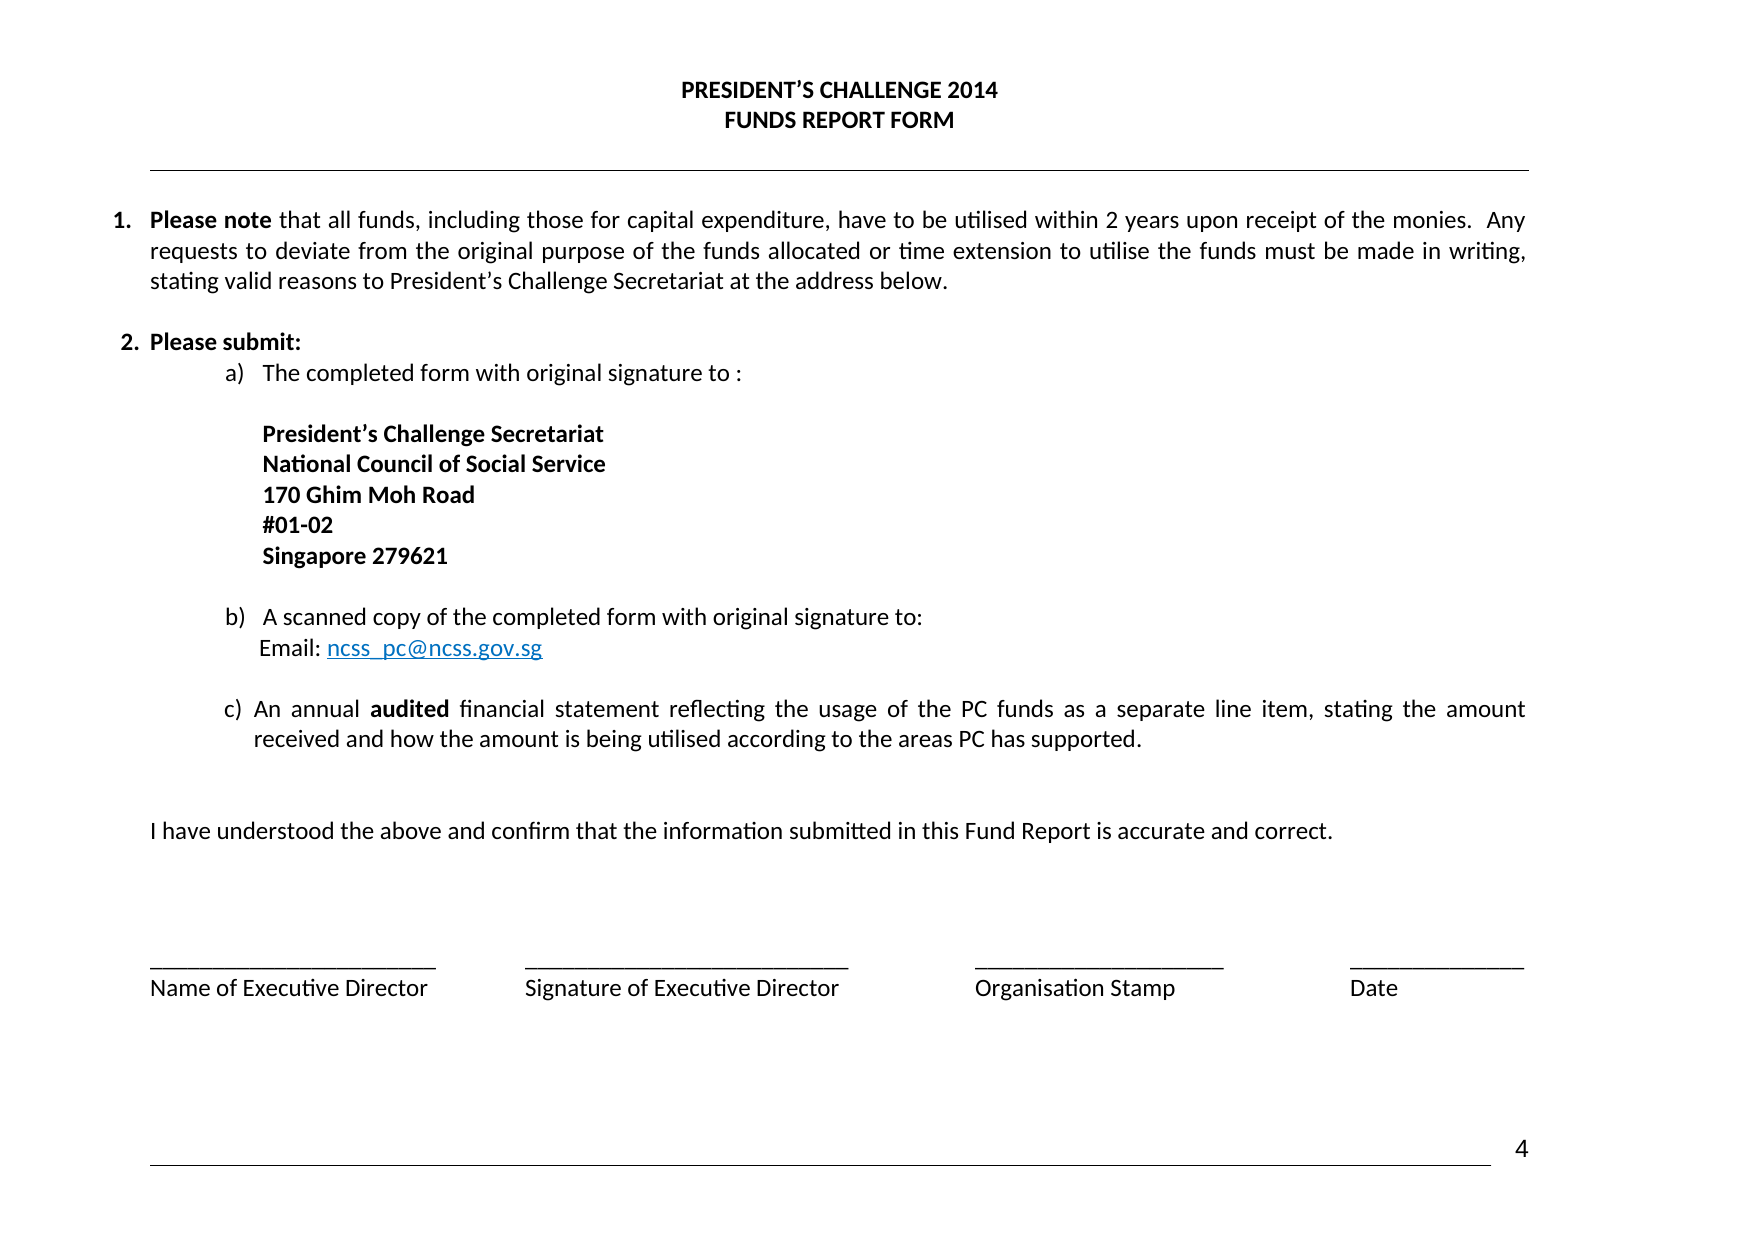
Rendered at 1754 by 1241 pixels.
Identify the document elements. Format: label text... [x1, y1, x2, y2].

text National Council of Social Service [262, 449, 1529, 479]
text 170 Ghim Moh Road [262, 479, 1529, 510]
list An annual audited financial statement reflecting the usage of the PC funds as a separate line item, stating the amount received and how the amount is being utilised according to the areas PC has supported. [224, 693, 1529, 754]
text Singapore 279621 [262, 540, 1529, 571]
text I have understood the above and confirm that the information submitted in this Fund Report is accurate and correct. [150, 815, 1529, 845]
text b) A scanned copy of the completed form with original signature to: [150, 601, 1529, 632]
text _______________________ __________________________ ____________________ ______________ [150, 942, 1529, 972]
list The completed form with original signature to : [225, 357, 1529, 388]
list Please note that all funds, including those for capital expenditure, have to be utilised within 2 years upon receipt of the monies. Any requests to deviate from the original purpose of the funds allocated or time extension to utilise the funds must be made in writing, stating valid reasons to President’s Challenge Secretariat at the address below. [112, 204, 1529, 296]
text #01-02 [262, 510, 1529, 540]
text Email: ncss_pc@ncss.gov.sg [150, 632, 1529, 662]
list Please submit: [120, 327, 1529, 357]
text President’s Challenge Secretariat [262, 418, 1529, 449]
text Name of Executive Director Signature of Executive Director Organisation Stamp Date [150, 972, 1529, 1033]
